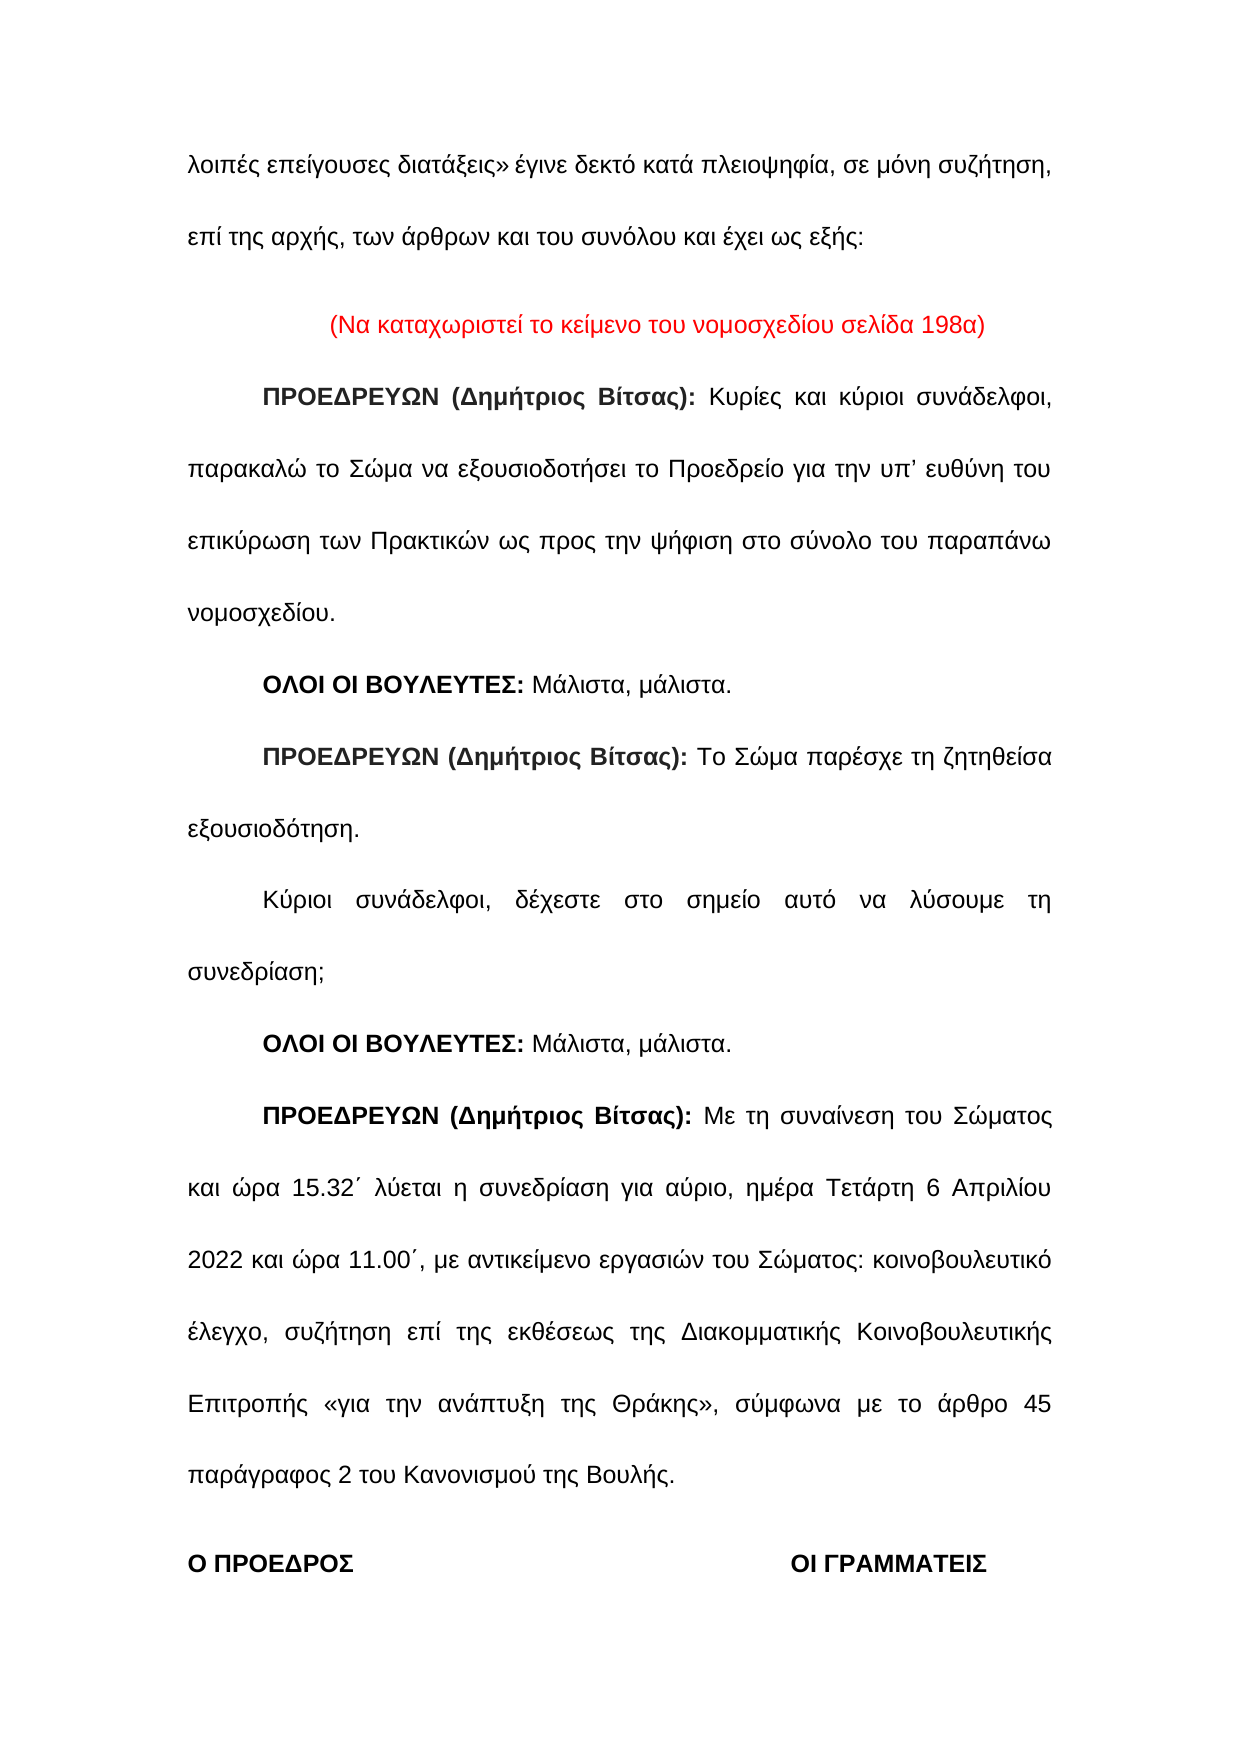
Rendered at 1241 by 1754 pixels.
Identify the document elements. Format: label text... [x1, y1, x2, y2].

text Κύριοι συνάδελφοι, δέχεστε στο σημείο αυτό να λύσουμε τη συνεδρίαση; [187, 885, 1053, 986]
text ΟΛΟΙ ΟΙ ΒΟΥΛΕΥΤΕΣ: Μάλιστα, μάλιστα. [187, 670, 1053, 698]
text ΠΡΟΕΔΡΕΥΩΝ (Δημήτριος Βίτσας): Με τη συναίνεση του Σώματος και ώρα 15.32΄ λύεται η συνεδρίαση για αύριο, ημέρα Τετάρτη 6 Απριλίου 2022 και ώρα 11.00΄, με αντικείμενο εργασιών του Σώματος: κοινοβουλευτικό έλεγχο, συζήτηση επί της εκθέσεως της Διακομματικής Κοινοβουλευτικής Επιτροπής «για την ανάπτυξη της Θράκης», σύμφωνα με το άρθρο 45 παράγραφος 2 του Κανονισμού της Βουλής. [187, 1101, 1053, 1489]
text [187, 150, 1053, 251]
text ΠΡΟΕΔΡΕΥΩΝ (Δημήτριος Βίτσας): Κυρίες και κύριοι συνάδελφοι, παρακαλώ το Σώμα να εξουσιοδοτήσει το Προεδρείο για την υπ’ ευθύνη του επικύρωση των Πρακτικών ως προς την ψήφιση στο σύνολο του παραπάνω νομοσχεδίου. [187, 382, 1053, 627]
text ΠΡΟΕΔΡΕΥΩΝ (Δημήτριος Βίτσας): Το Σώμα παρέσχε τη ζητηθείσα εξουσιοδότηση. [187, 742, 1053, 842]
text Ο ΠΡΟΕΔΡΟΣ ΟΙ ΓΡΑΜΜΑΤΕΙΣ [187, 1549, 1053, 1578]
text ΟΛΟΙ ΟΙ ΒΟΥΛΕΥΤΕΣ: Μάλιστα, μάλιστα. [187, 1029, 1053, 1058]
text (Να καταχωριστεί το κείμενο του νομοσχεδίου σελίδα 198α) [187, 310, 1053, 339]
